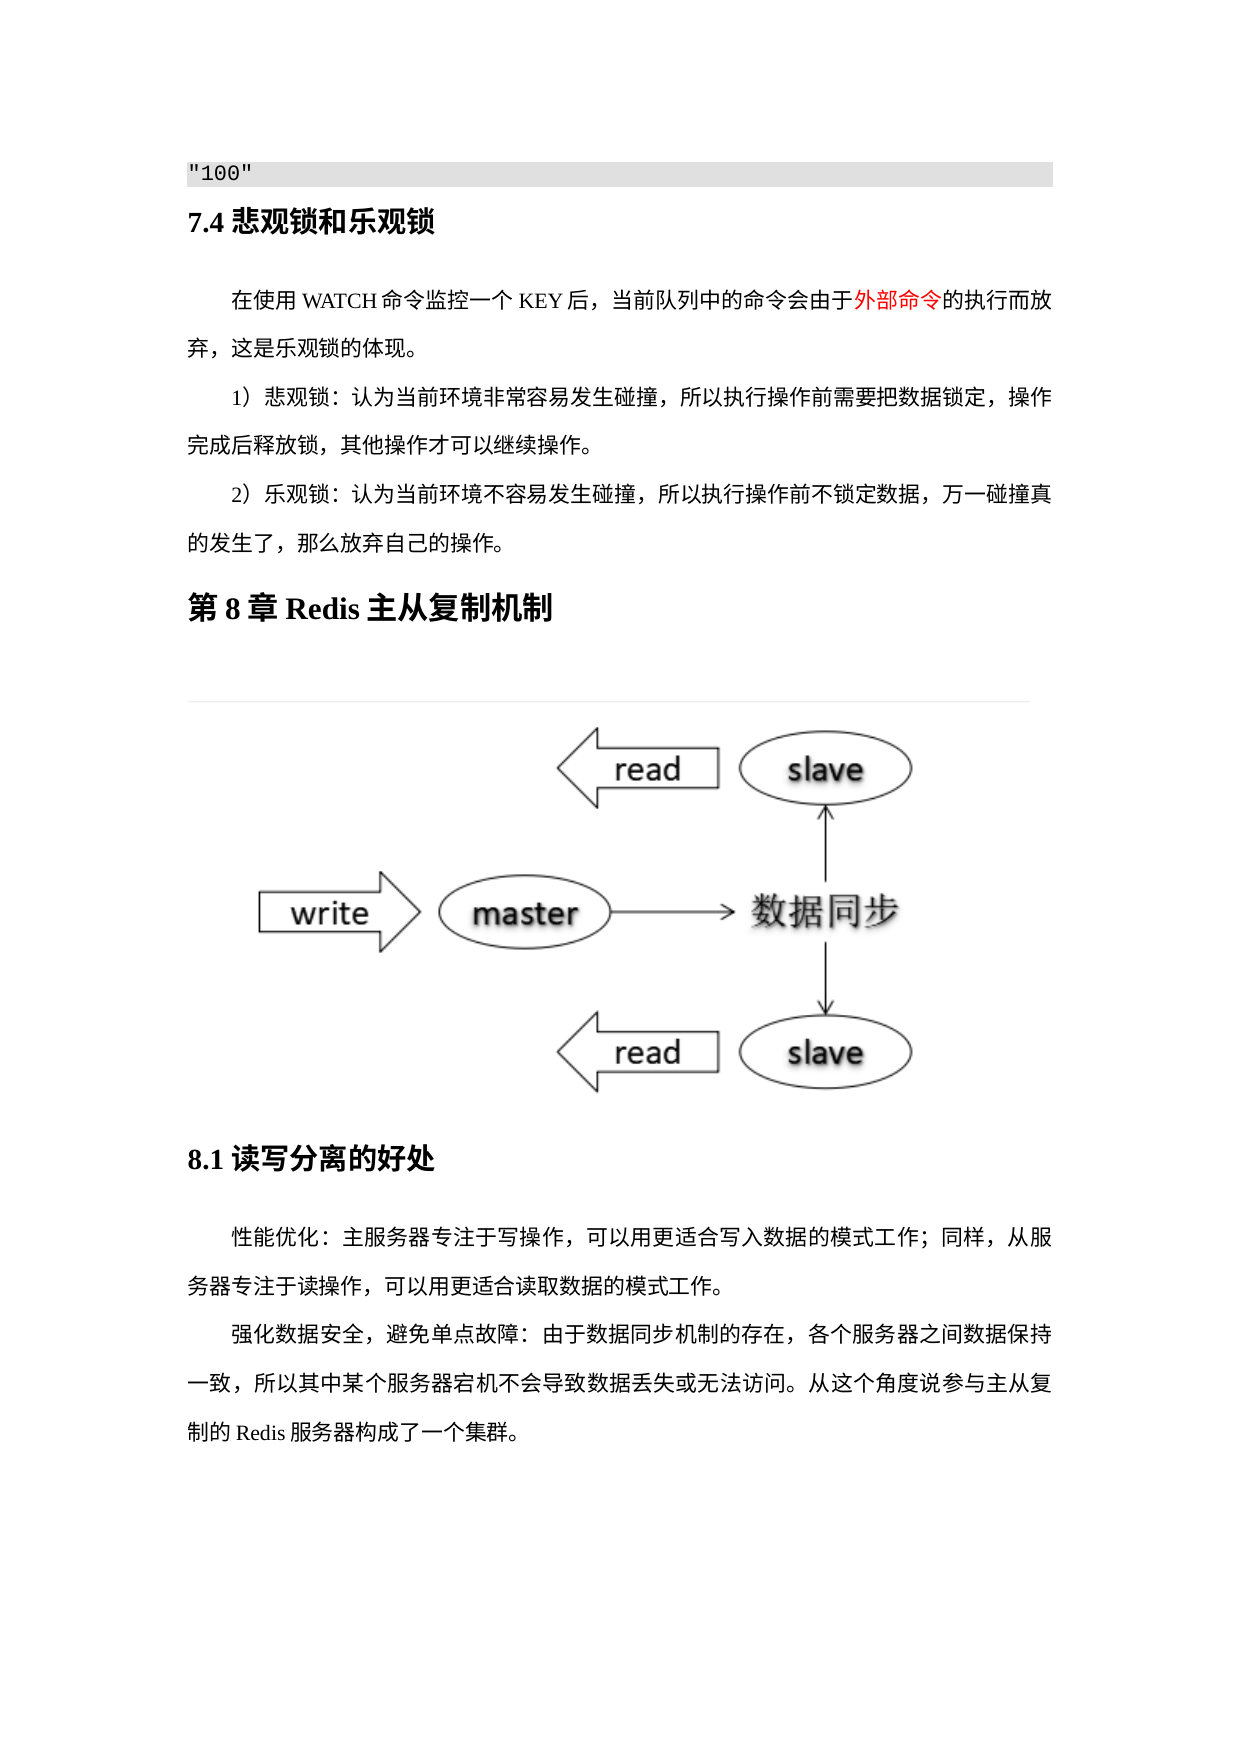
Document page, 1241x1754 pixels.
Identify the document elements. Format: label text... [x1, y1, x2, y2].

subtitle 第8章 Redis主从复制机制 [187, 573, 1053, 638]
subtitle 8.1 读写分离的好处 [187, 1124, 1053, 1189]
text 强化数据安全，避免单点故障：由于数据同步机制的存在，各个服务器之间数据保持一致，所以其中某个服务器宕机不会导致数据丢失或无法访问。从这个角度说参与主从复制的Redis服务器构成了一个集群。 [187, 1317, 1053, 1447]
text 1）悲观锁：认为当前环境非常容易发生碰撞，所以执行操作前需要把数据锁定，操作完成后释放锁，其他操作才可以继续操作。 [187, 379, 1053, 461]
text 在使用WATCH命令监控一个KEY后，当前队列中的命令会由于外部命令的执行而放弃，这是乐观锁的体现。 [187, 282, 1053, 363]
subtitle 7.4 悲观锁和乐观锁 [187, 187, 1053, 252]
text 性能优化：主服务器专注于写操作，可以用更适合写入数据的模式工作；同样，从服务器专注于读操作，可以用更适合读取数据的模式工作。 [187, 1219, 1053, 1301]
text "100" [187, 162, 1053, 187]
picture [187, 701, 1030, 1111]
text 2）乐观锁：认为当前环境不容易发生碰撞，所以执行操作前不锁定数据，万一碰撞真的发生了，那么放弃自己的操作。 [187, 476, 1053, 558]
